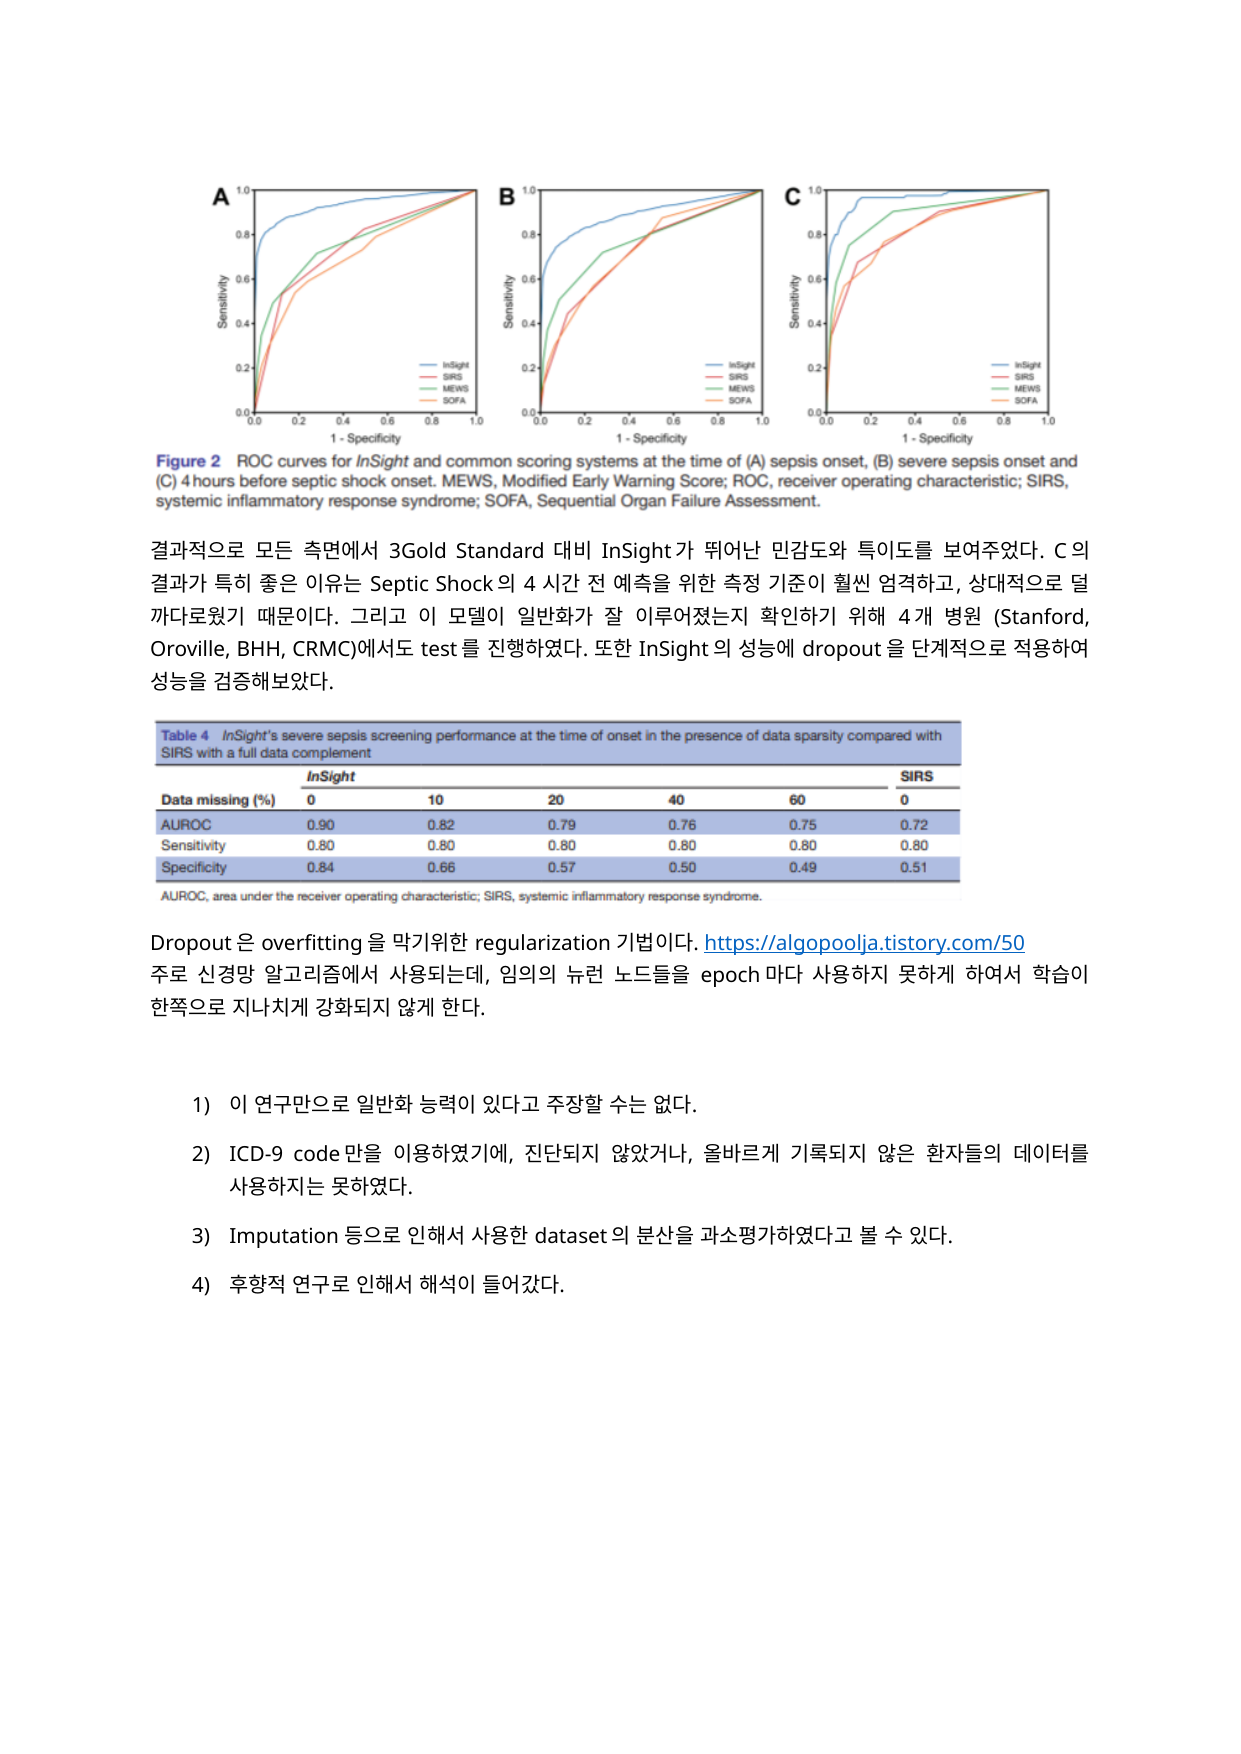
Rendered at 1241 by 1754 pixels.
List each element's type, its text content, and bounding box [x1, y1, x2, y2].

text 결과적으로 모든 측면에서 3Gold Standard 대비 InSight가 뛰어난 민감도와 특이도를 보여주었다. C의 결과가 특히 좋은 이유는 Septic Shock의 4 시간 전 예측을 위한 측정 기준이 훨씬 엄격하고, 상대적으로 덜 까다로웠기 때문이다. 그리고 이 모델이 일반화가 잘 이루어졌는지 확인하기 위해 4개 병원 (Stanford, Oroville, BHH, CRMC)에서도 test를 진행하였다. 또한 InSight의 성능에 dropout을 단계적으로 적용하여 성능을 검증해보았다. [150, 534, 1090, 696]
picture [150, 177, 1091, 516]
list ICD-9 code만을 이용하였기에, 진단되지 않았거나, 올바르게 기록되지 않은 환자들의 데이터를 사용하지는 못하였다. [192, 1137, 1090, 1200]
list 후향적 연구로 인해서 해석이 들어갔다. [192, 1269, 1090, 1299]
picture [150, 714, 964, 907]
list 이 연구만으로 일반화 능력이 있다고 주장할 수는 없다. [192, 1088, 1090, 1118]
list Imputation 등으로 인해서 사용한 dataset의 분산을 과소평가하였다고 볼 수 있다. [192, 1219, 1090, 1250]
text Dropout은 overfitting을 막기위한 regularization 기법이다. https://algopoolja.tistory.com/50 주로 신경망 알고리즘에서 사용되는데, 임의의 뉴런 노드들을 epoch마다 사용하지 못하게 하여서 학습이 한쪽으로 지나치게 강화되지 않게 한다. [150, 926, 1090, 1022]
